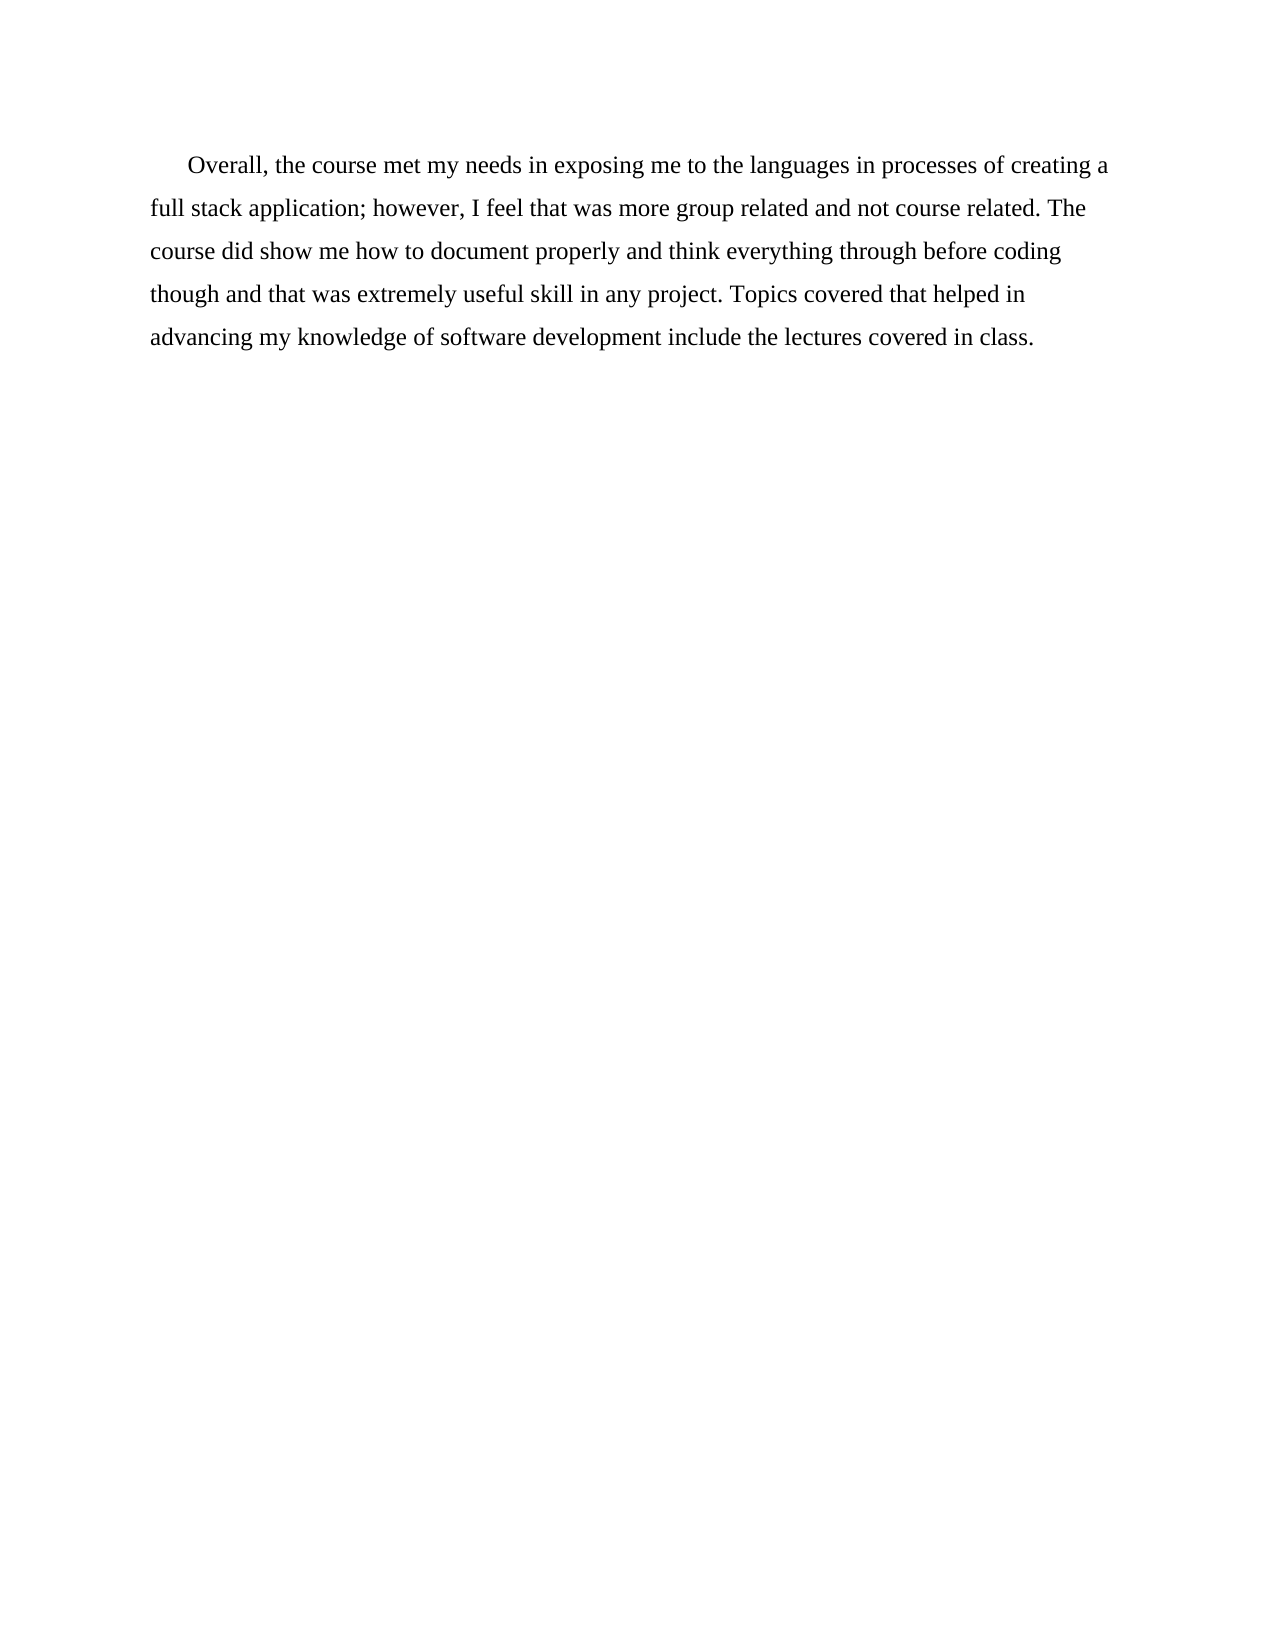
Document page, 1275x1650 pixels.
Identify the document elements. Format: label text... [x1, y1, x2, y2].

text Overall, the course met my needs in exposing me to the languages in processes of creating a full stack application; however, I feel that was more group related and not course related. The course did show me how to document properly and think everything through before coding though and that was extremely useful skill in any project. Topics covered that helped in advancing my knowledge of software development include the lectures covered in class. [150, 150, 1125, 351]
